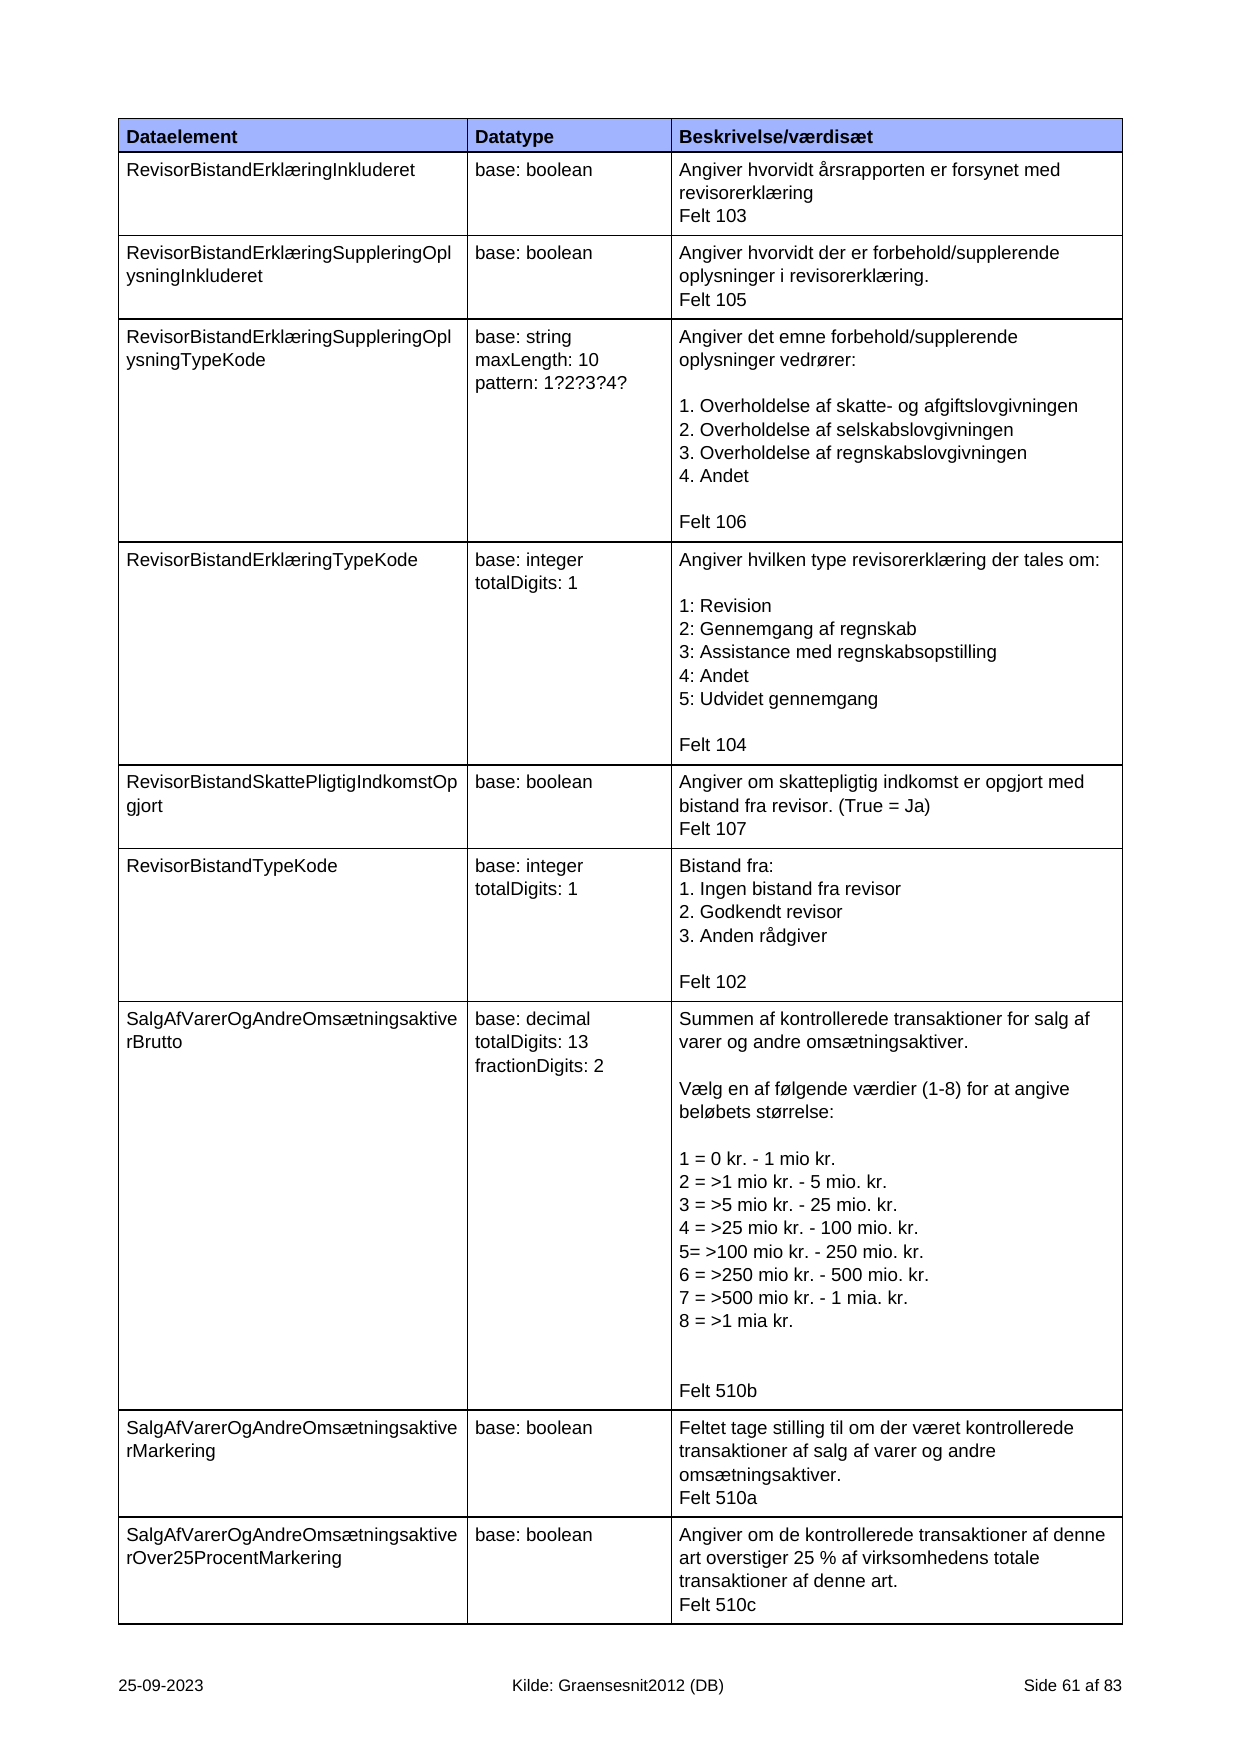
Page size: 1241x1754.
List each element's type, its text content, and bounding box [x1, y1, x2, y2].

table_cell Angiver det emne forbehold/supplerende oplysninger vedrører: 1. Overholdelse af skatte- og afgiftslovgivningen 2. Overholdelse af selskabslovgivningen 3. Overholdelse af regnskabslovgivningen 4. Andet Felt 106 [672, 320, 1122, 541]
table_cell SalgAfVarerOgAndreOmsætningsaktiverOver25ProcentMarkering [119, 1518, 467, 1623]
table_cell Bistand fra: 1. Ingen bistand fra revisor 2. Godkendt revisor 3. Anden rådgiver Felt 102 [672, 849, 1122, 1001]
table_cell base: boolean [468, 766, 671, 847]
table_cell Feltet tage stilling til om der været kontrollerede transaktioner af salg af varer og andre omsætningsaktiver. Felt 510a [672, 1411, 1122, 1516]
table_header Dataelement [119, 119, 467, 151]
table_cell base: boolean [468, 236, 671, 318]
table_cell RevisorBistandErklæringInkluderet [119, 153, 467, 234]
table_cell base: integer totalDigits: 1 [468, 849, 671, 1001]
table_header Beskrivelse/værdisæt [672, 119, 1122, 151]
table_cell RevisorBistandErklæringSuppleringOplysningInkluderet [119, 236, 467, 318]
table_cell base: boolean [468, 1411, 671, 1516]
table_cell Angiver om de kontrollerede transaktioner af denne art overstiger 25 % af virksomhedens totale transaktioner af denne art. Felt 510c [672, 1518, 1122, 1623]
table_cell RevisorBistandErklæringTypeKode [119, 543, 467, 764]
table_cell SalgAfVarerOgAndreOmsætningsaktiverMarkering [119, 1411, 467, 1516]
table_cell Angiver hvorvidt der er forbehold/supplerende oplysninger i revisorerklæring. Felt 105 [672, 236, 1122, 318]
table_header Datatype [468, 119, 671, 151]
table_cell base: integer totalDigits: 1 [468, 543, 671, 764]
table_cell base: boolean [468, 153, 671, 234]
table_cell base: string maxLength: 10 pattern: 1?2?3?4? [468, 320, 671, 541]
table_cell base: boolean [468, 1518, 671, 1623]
table_cell Angiver hvorvidt årsrapporten er forsynet med revisorerklæring Felt 103 [672, 153, 1122, 234]
table_cell base: decimal totalDigits: 13 fractionDigits: 2 [468, 1002, 671, 1409]
table_cell RevisorBistandErklæringSuppleringOplysningTypeKode [119, 320, 467, 541]
table_cell Angiver om skattepligtig indkomst er opgjort med bistand fra revisor. (True = Ja) Felt 107 [672, 766, 1122, 847]
table_cell Summen af kontrollerede transaktioner for salg af varer og andre omsætningsaktiver. Vælg en af følgende værdier (1-8) for at angive beløbets størrelse: 1 = 0 kr. - 1 mio kr. 2 = >1 mio kr. - 5 mio. kr. 3 = >5 mio kr. - 25 mio. kr. 4 = >25 mio kr. - 100 mio. kr. 5= >100 mio kr. - 250 mio. kr. 6 = >250 mio kr. - 500 mio. kr. 7 = >500 mio kr. - 1 mia. kr. 8 = >1 mia kr. Felt 510b [672, 1002, 1122, 1409]
table_cell RevisorBistandTypeKode [119, 849, 467, 1001]
table_cell Angiver hvilken type revisorerklæring der tales om: 1: Revision 2: Gennemgang af regnskab 3: Assistance med regnskabsopstilling 4: Andet 5: Udvidet gennemgang Felt 104 [672, 543, 1122, 764]
table_cell RevisorBistandSkattePligtigIndkomstOpgjort [119, 766, 467, 847]
table_cell SalgAfVarerOgAndreOmsætningsaktiverBrutto [119, 1002, 467, 1409]
